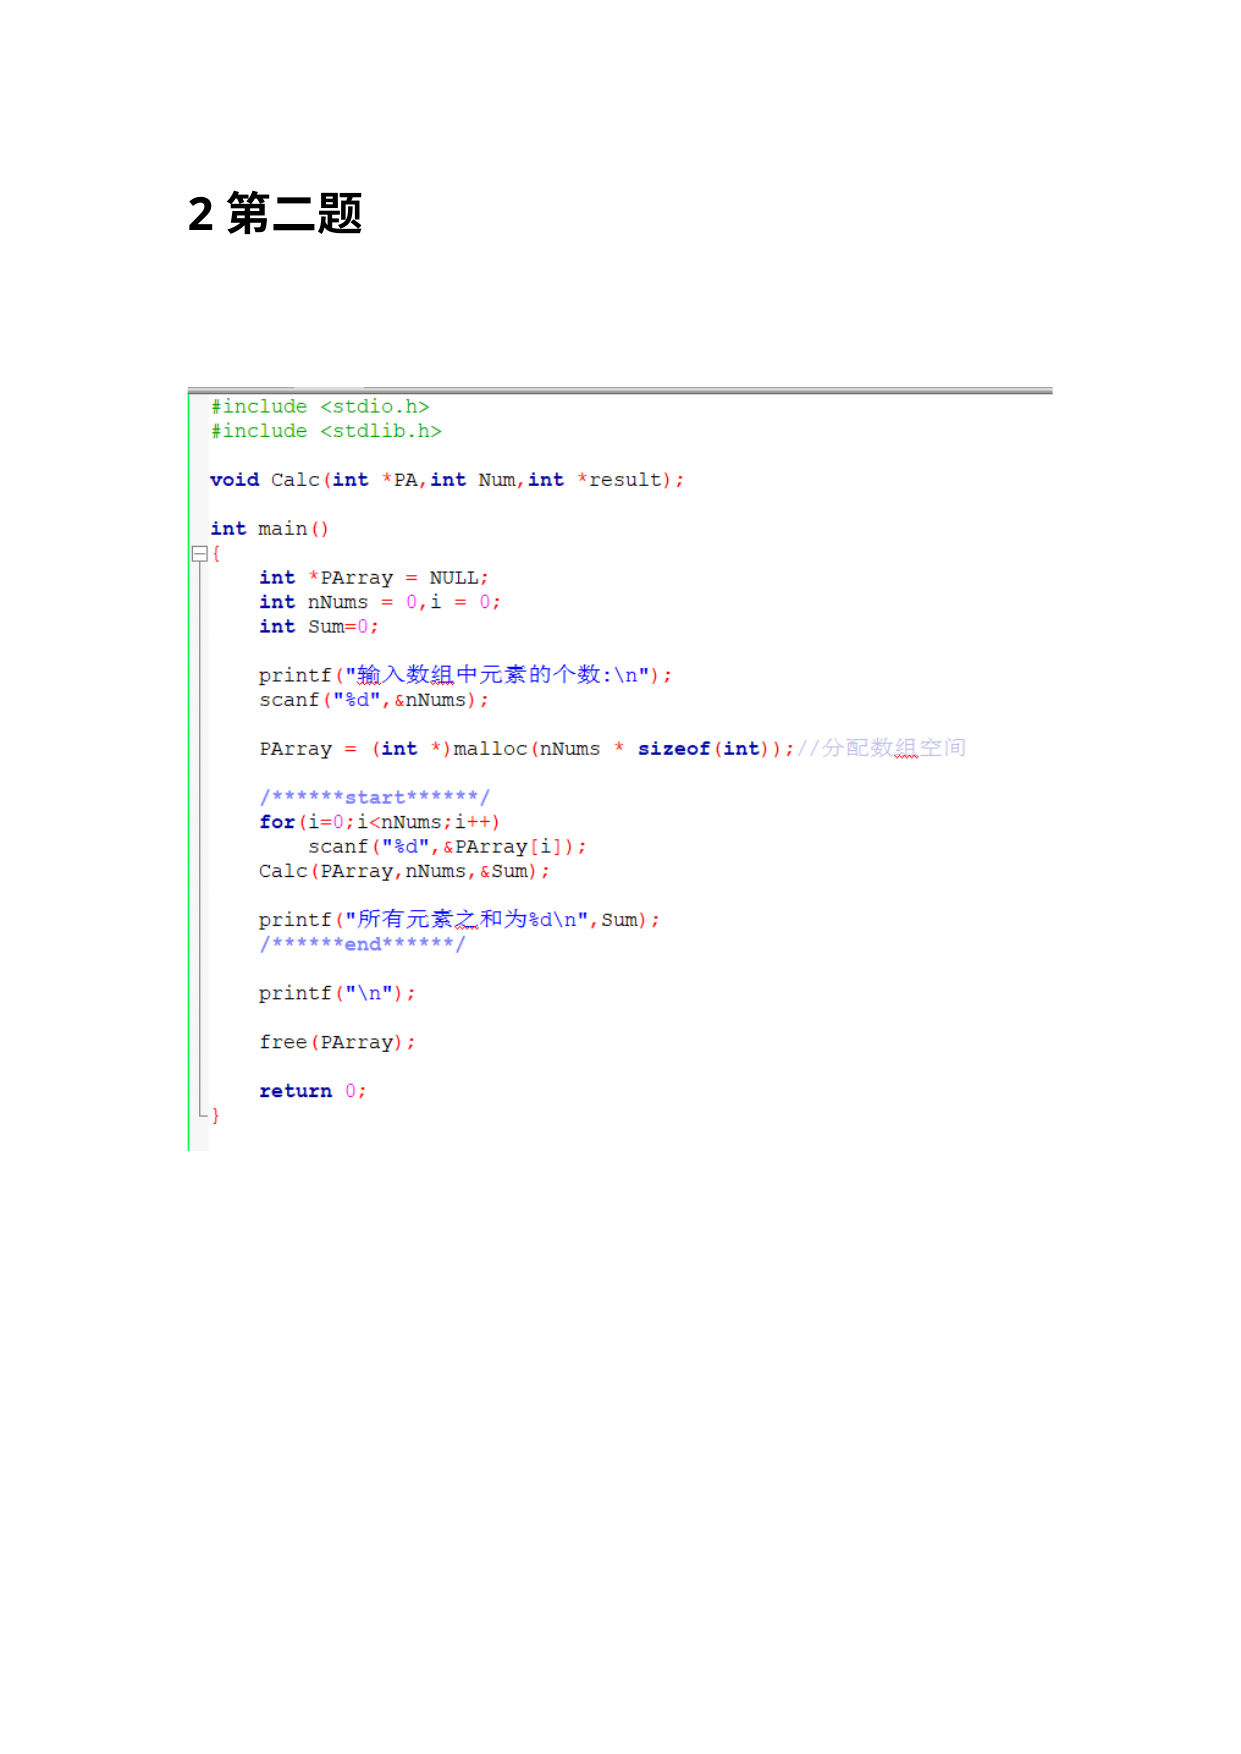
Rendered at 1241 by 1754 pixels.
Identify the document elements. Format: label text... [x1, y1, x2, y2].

picture [187, 387, 1053, 1151]
subtitle 2 第二题 [187, 162, 1053, 259]
